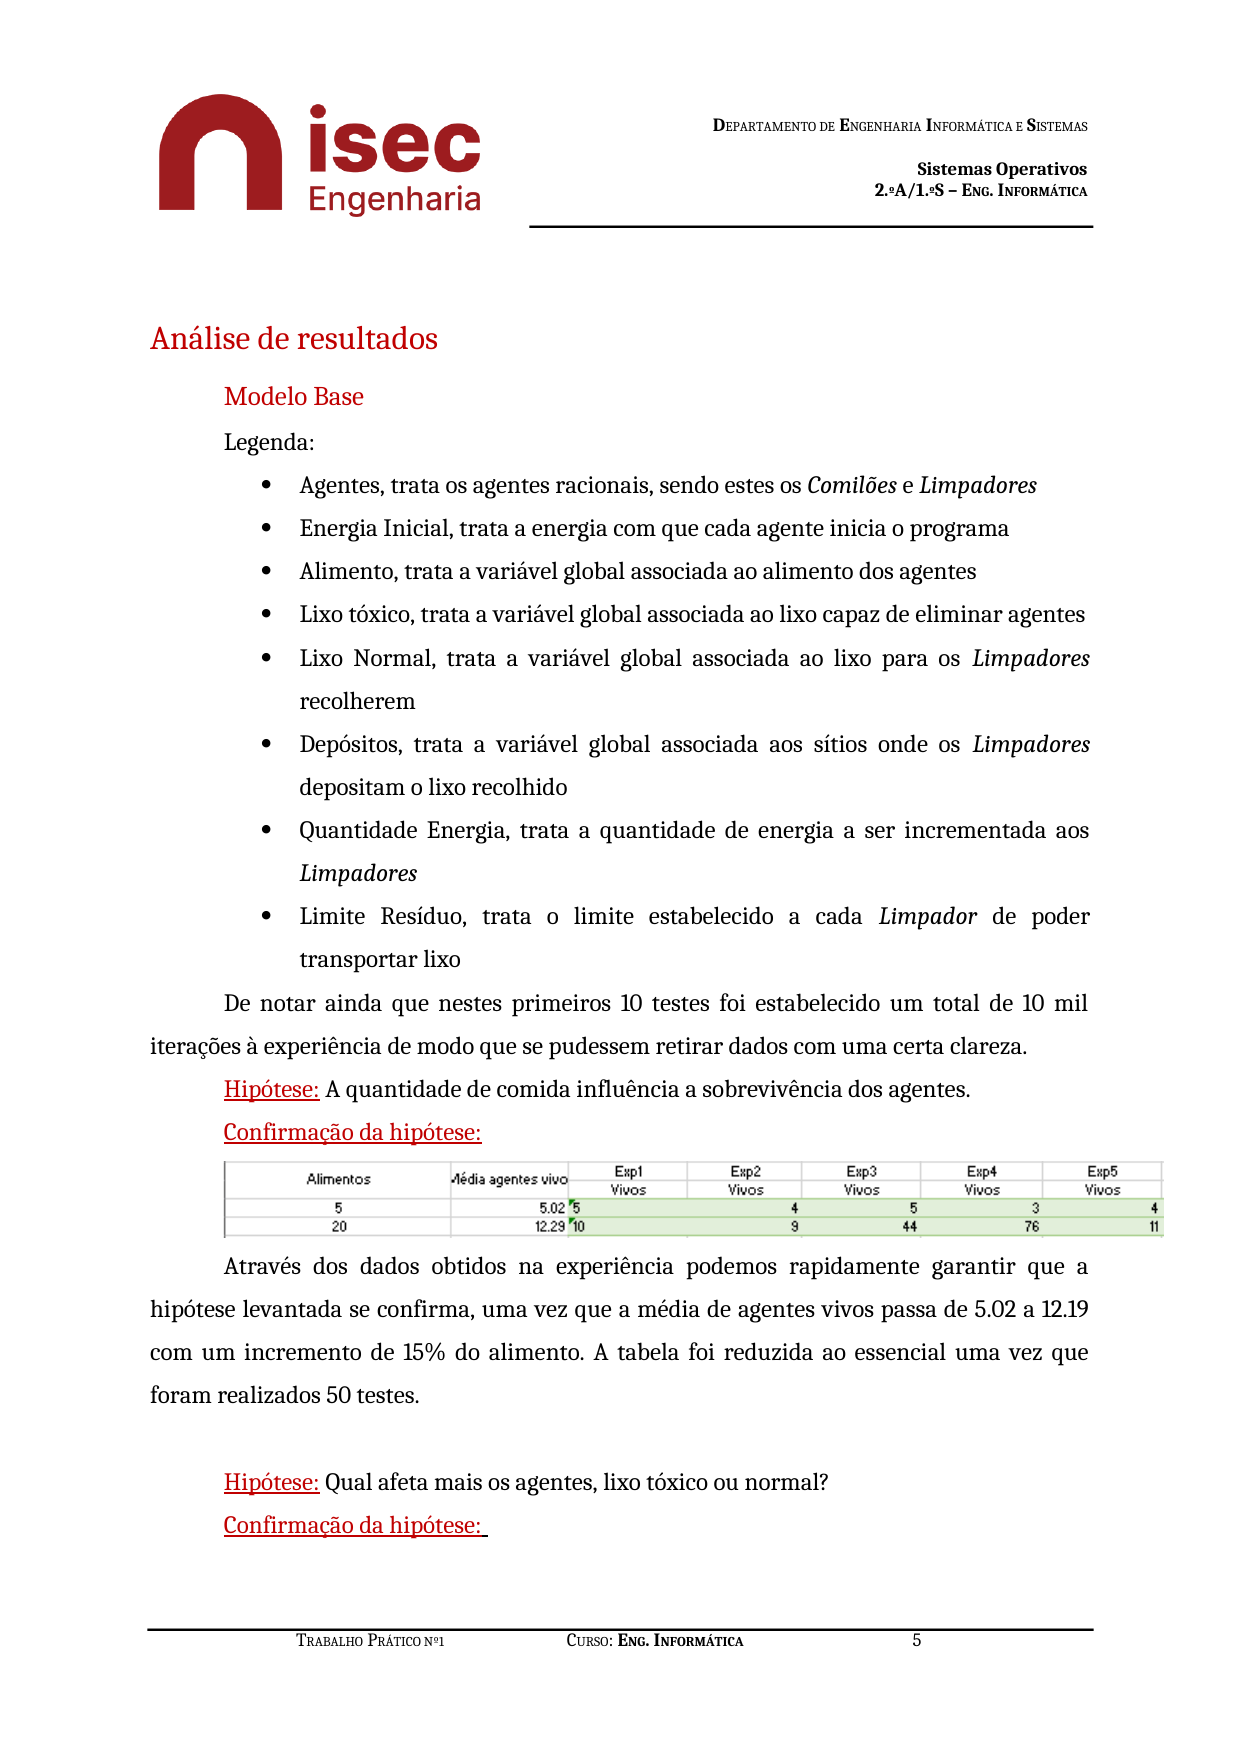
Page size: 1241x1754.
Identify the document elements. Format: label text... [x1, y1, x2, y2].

text Hipótese: Qual afeta mais os agentes, lixo tóxico ou normal? [150, 1468, 1090, 1496]
list Alimento, trata a variável global associada ao alimento dos agentes [262, 557, 1090, 586]
picture [223, 1161, 1164, 1238]
subtitle Análise de resultados [150, 319, 1090, 358]
list Lixo Normal, trata a variável global associada ao lixo para os Limpadores recolherem [262, 643, 1090, 715]
subtitle Modelo Base [150, 381, 1090, 412]
text De notar ainda que nestes primeiros 10 testes foi estabelecido um total de 10 mil iterações à experiência de modo que se pudessem retirar dados com uma certa clareza. [150, 988, 1090, 1060]
picture [151, 89, 483, 217]
list Lixo tóxico, trata a variável global associada ao lixo capaz de eliminar agentes [262, 600, 1090, 629]
text Legenda: [150, 428, 1090, 457]
text Confirmação da hipótese: [150, 1118, 1090, 1147]
list Depósitos, trata a variável global associada aos sítios onde os Limpadores depositam o lixo recolhido [262, 730, 1090, 802]
text Através dos dados obtidos na experiência podemos rapidamente garantir que a hipótese levantada se confirma, uma vez que a média de agentes vivos passa de 5.02 a 12.19 com um incremento de 15% do alimento. A tabela foi reduzida ao essencial uma vez que foram realizados 50 testes. [150, 1252, 1090, 1410]
text Confirmação da hipótese: [150, 1511, 1090, 1539]
list Limite Resíduo, trata o limite estabelecido a cada Limpador de poder transportar lixo [262, 902, 1090, 974]
list Quantidade Energia, trata a quantidade de energia a ser incrementada aos Limpadores [262, 816, 1090, 888]
text Hipótese: A quantidade de comida influência a sobrevivência dos agentes. [150, 1075, 1090, 1103]
list Energia Inicial, trata a energia com que cada agente inicia o programa [262, 514, 1090, 543]
list Agentes, trata os agentes racionais, sendo estes os Comilões e Limpadores [262, 471, 1090, 500]
